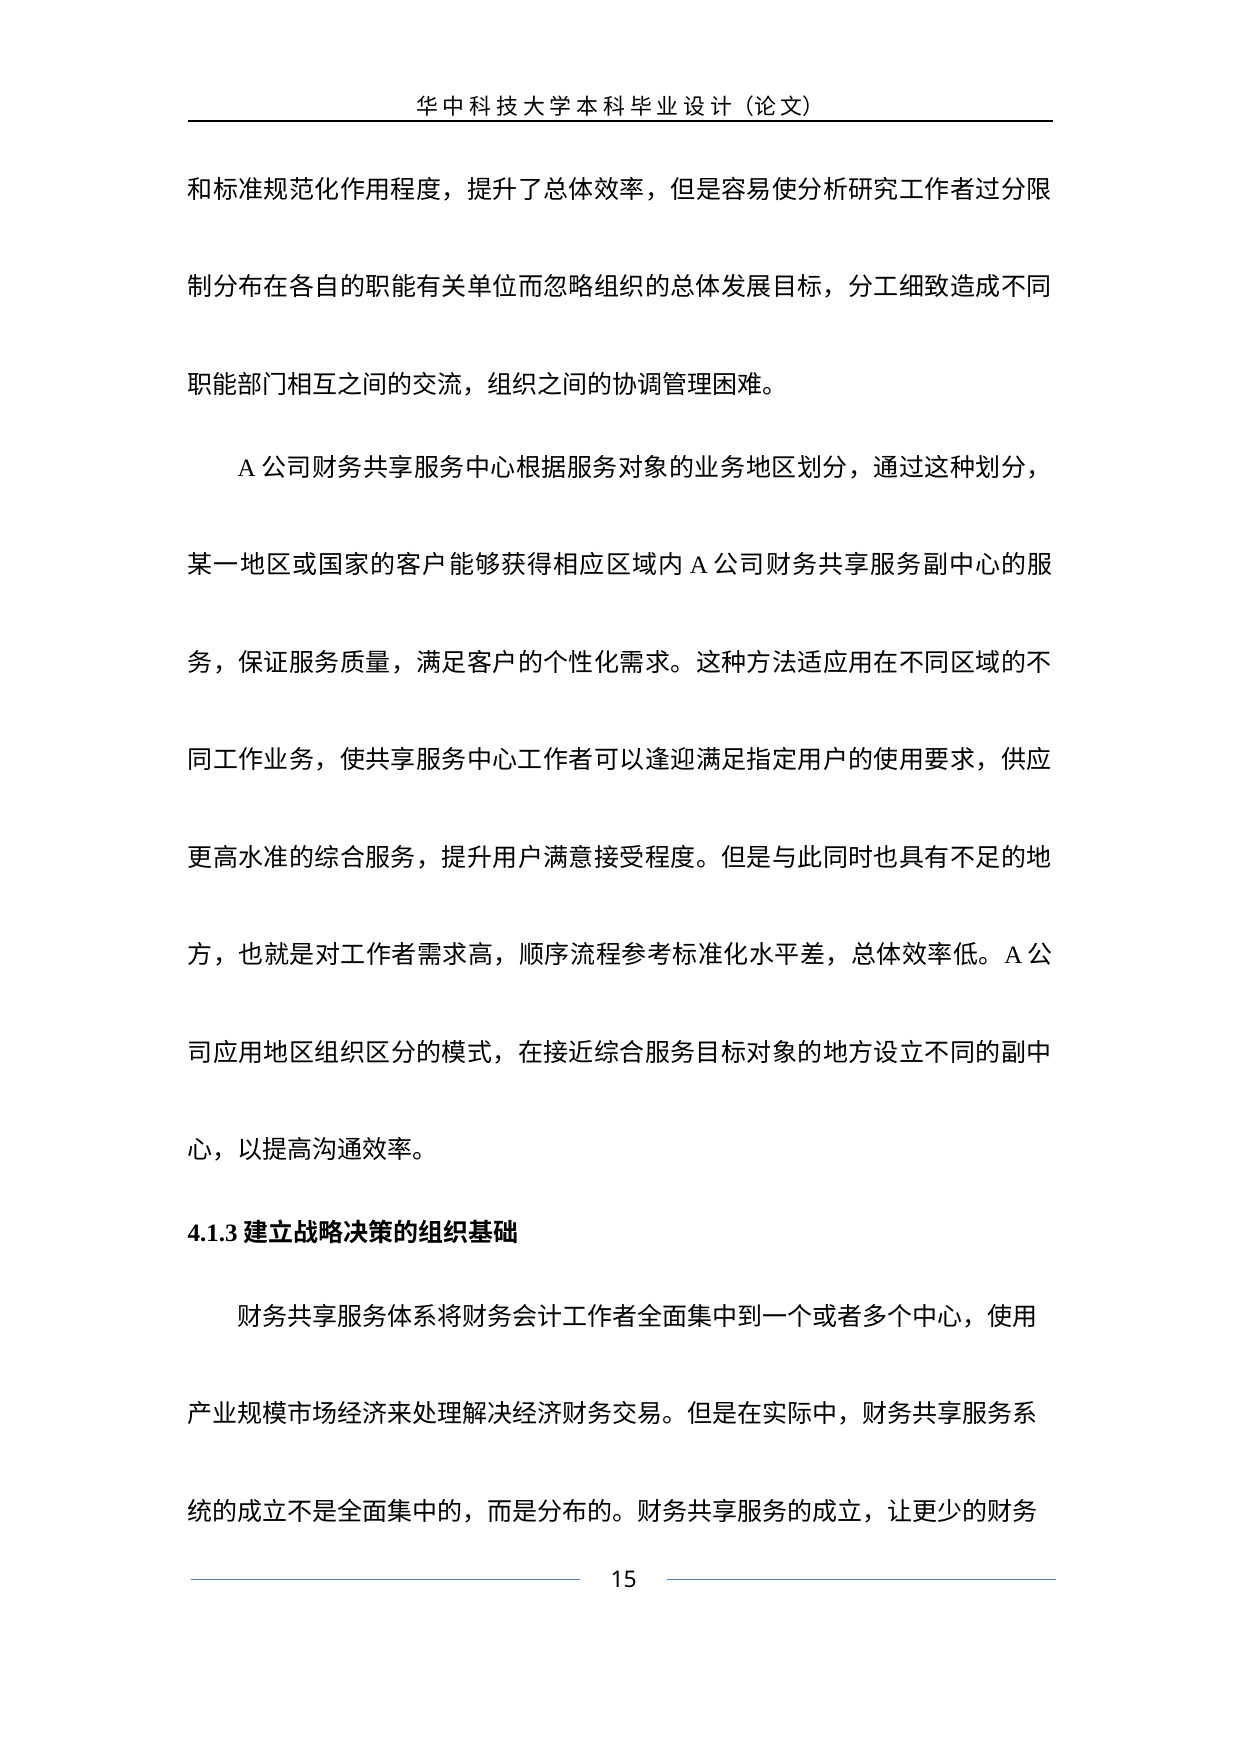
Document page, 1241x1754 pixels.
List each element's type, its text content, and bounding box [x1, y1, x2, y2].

text A公司财务共享服务中心根据服务对象的业务地区划分，通过这种划分，某一地区或国家的客户能够获得相应区域内A公司财务共享服务副中心的服务，保证服务质量，满足客户的个性化需求。这种方法适应用在不同区域的不同工作业务，使共享服务中心工作者可以逢迎满足指定用户的使用要求，供应更高水准的综合服务，提升用户满意接受程度。但是与此同时也具有不足的地方，也就是对工作者需求高，顺序流程参考标准化水平差，总体效率低。A公司应用地区组织区分的模式，在接近综合服务目标对象的地方设立不同的副中心，以提高沟通效率。 [187, 433, 1053, 1180]
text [187, 1282, 1053, 1542]
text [187, 155, 1053, 415]
text 4.1.3 建立战略决策的组织基础 [187, 1198, 1053, 1263]
